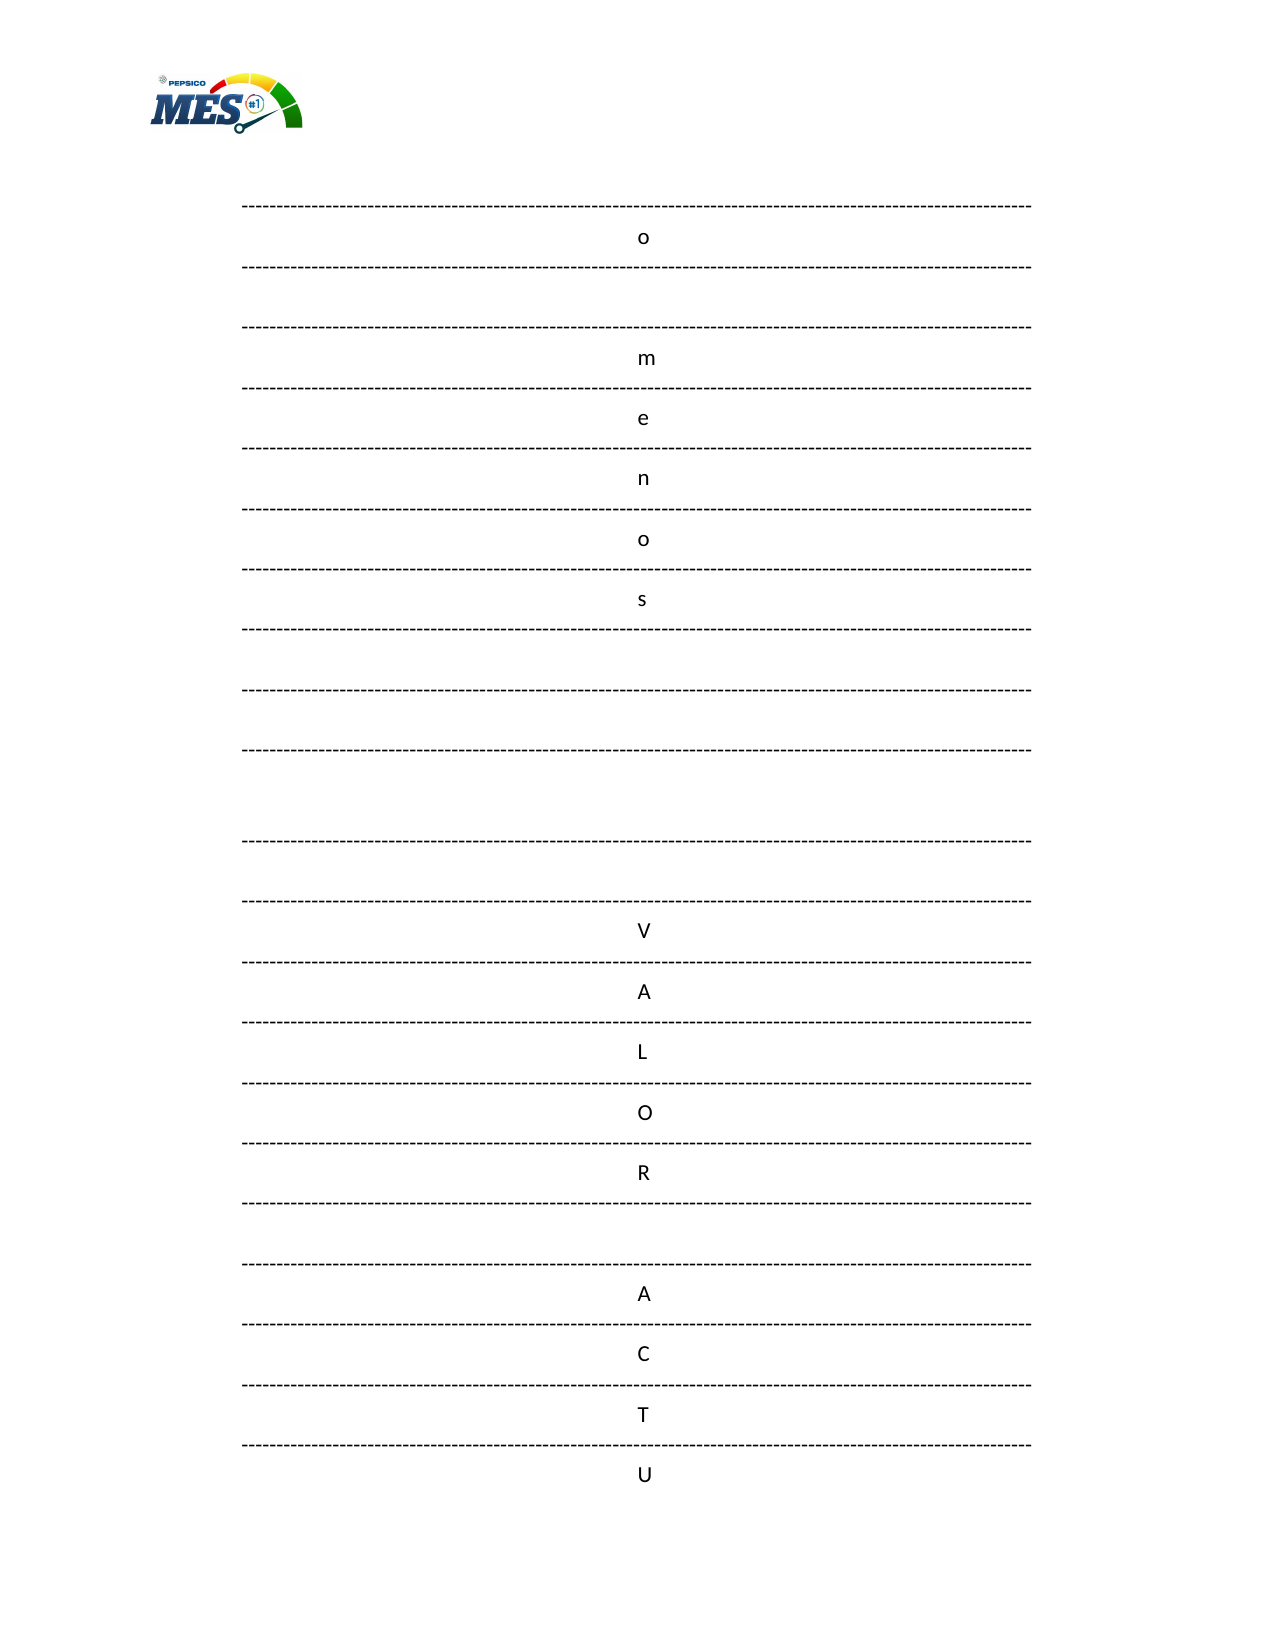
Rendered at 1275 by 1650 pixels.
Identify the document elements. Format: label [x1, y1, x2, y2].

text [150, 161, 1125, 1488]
picture [150, 73, 303, 134]
